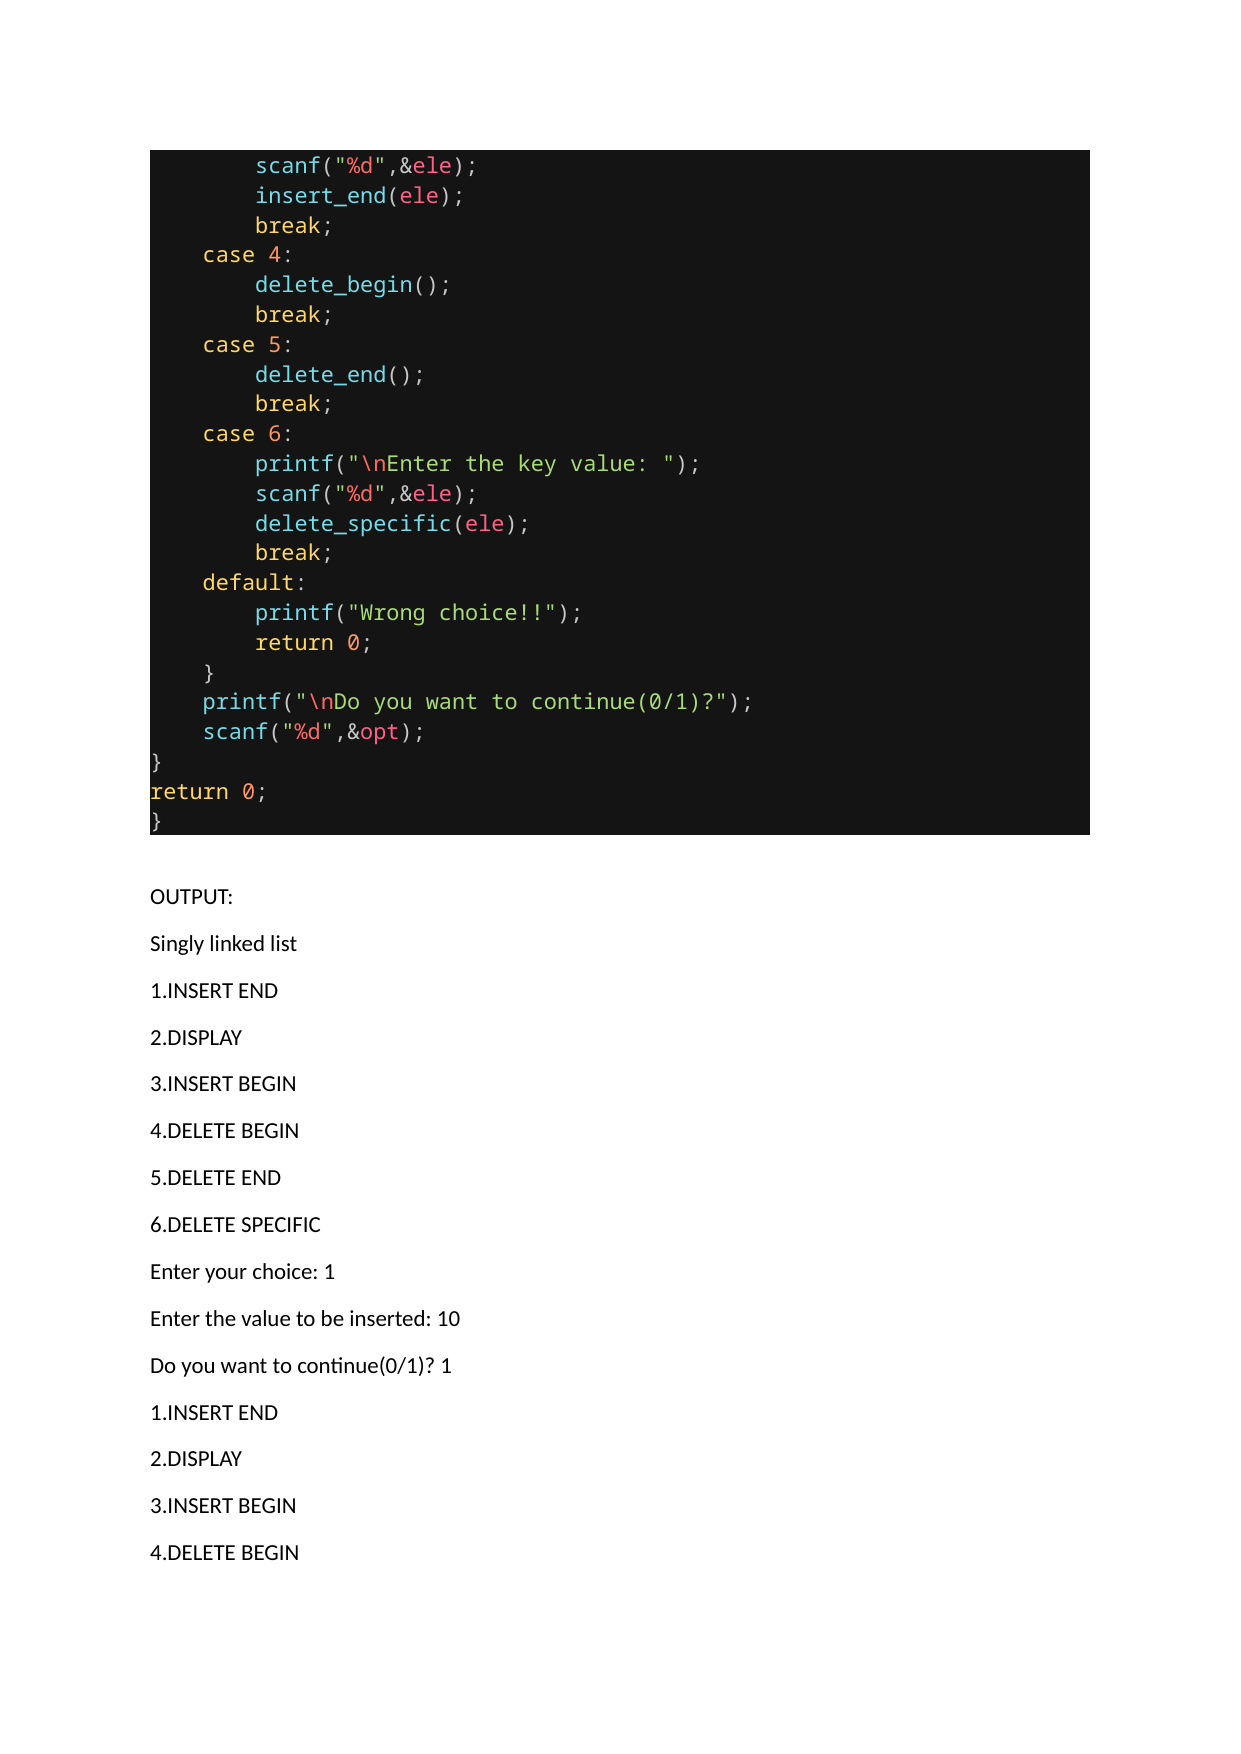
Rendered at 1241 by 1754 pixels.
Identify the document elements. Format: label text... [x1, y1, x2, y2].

text break; [150, 299, 1090, 329]
text 2.DISPLAY [150, 1023, 1090, 1051]
text delete_begin(); [150, 269, 1090, 299]
text 2.DISPLAY [150, 1444, 1090, 1473]
text Do you want to continue(0/1)? 1 [150, 1351, 1090, 1379]
text printf("\nEnter the key value: "); [150, 448, 1090, 478]
text case 4: [150, 239, 1090, 269]
text Singly linked list [150, 929, 1090, 957]
text case 5: [150, 329, 1090, 358]
text printf("Wrong choice!!"); [150, 597, 1090, 627]
text delete_end(); [150, 358, 1090, 388]
text 4.DELETE BEGIN [150, 1116, 1090, 1144]
text 3.INSERT BEGIN [150, 1491, 1090, 1519]
text } [150, 656, 1090, 686]
text break; [150, 537, 1090, 567]
text 3.INSERT BEGIN [150, 1069, 1090, 1098]
text case 6: [150, 418, 1090, 448]
text delete_specific(ele); [150, 507, 1090, 537]
text 1.INSERT END [150, 1398, 1090, 1426]
text break; [150, 388, 1090, 418]
text return 0; [150, 627, 1090, 656]
text scanf("%d",&opt); [150, 716, 1090, 746]
text Enter the value to be inserted: 10 [150, 1304, 1090, 1332]
text Enter your choice: 1 [150, 1257, 1090, 1285]
text scanf("%d",&ele); [150, 478, 1090, 507]
text OUTPUT: [150, 882, 1090, 910]
text 1.INSERT END [150, 976, 1090, 1004]
text } [150, 746, 1090, 776]
text 5.DELETE END [150, 1163, 1090, 1191]
text return 0; [150, 776, 1090, 805]
text printf("\nDo you want to continue(0/1)?"); [150, 686, 1090, 716]
text 4.DELETE BEGIN [150, 1538, 1090, 1566]
text scanf("%d",&ele); [150, 150, 1090, 180]
text 6.DELETE SPECIFIC [150, 1210, 1090, 1238]
text break; [150, 209, 1090, 239]
text insert_end(ele); [150, 180, 1090, 209]
text default: [150, 567, 1090, 597]
text } [150, 805, 1090, 835]
